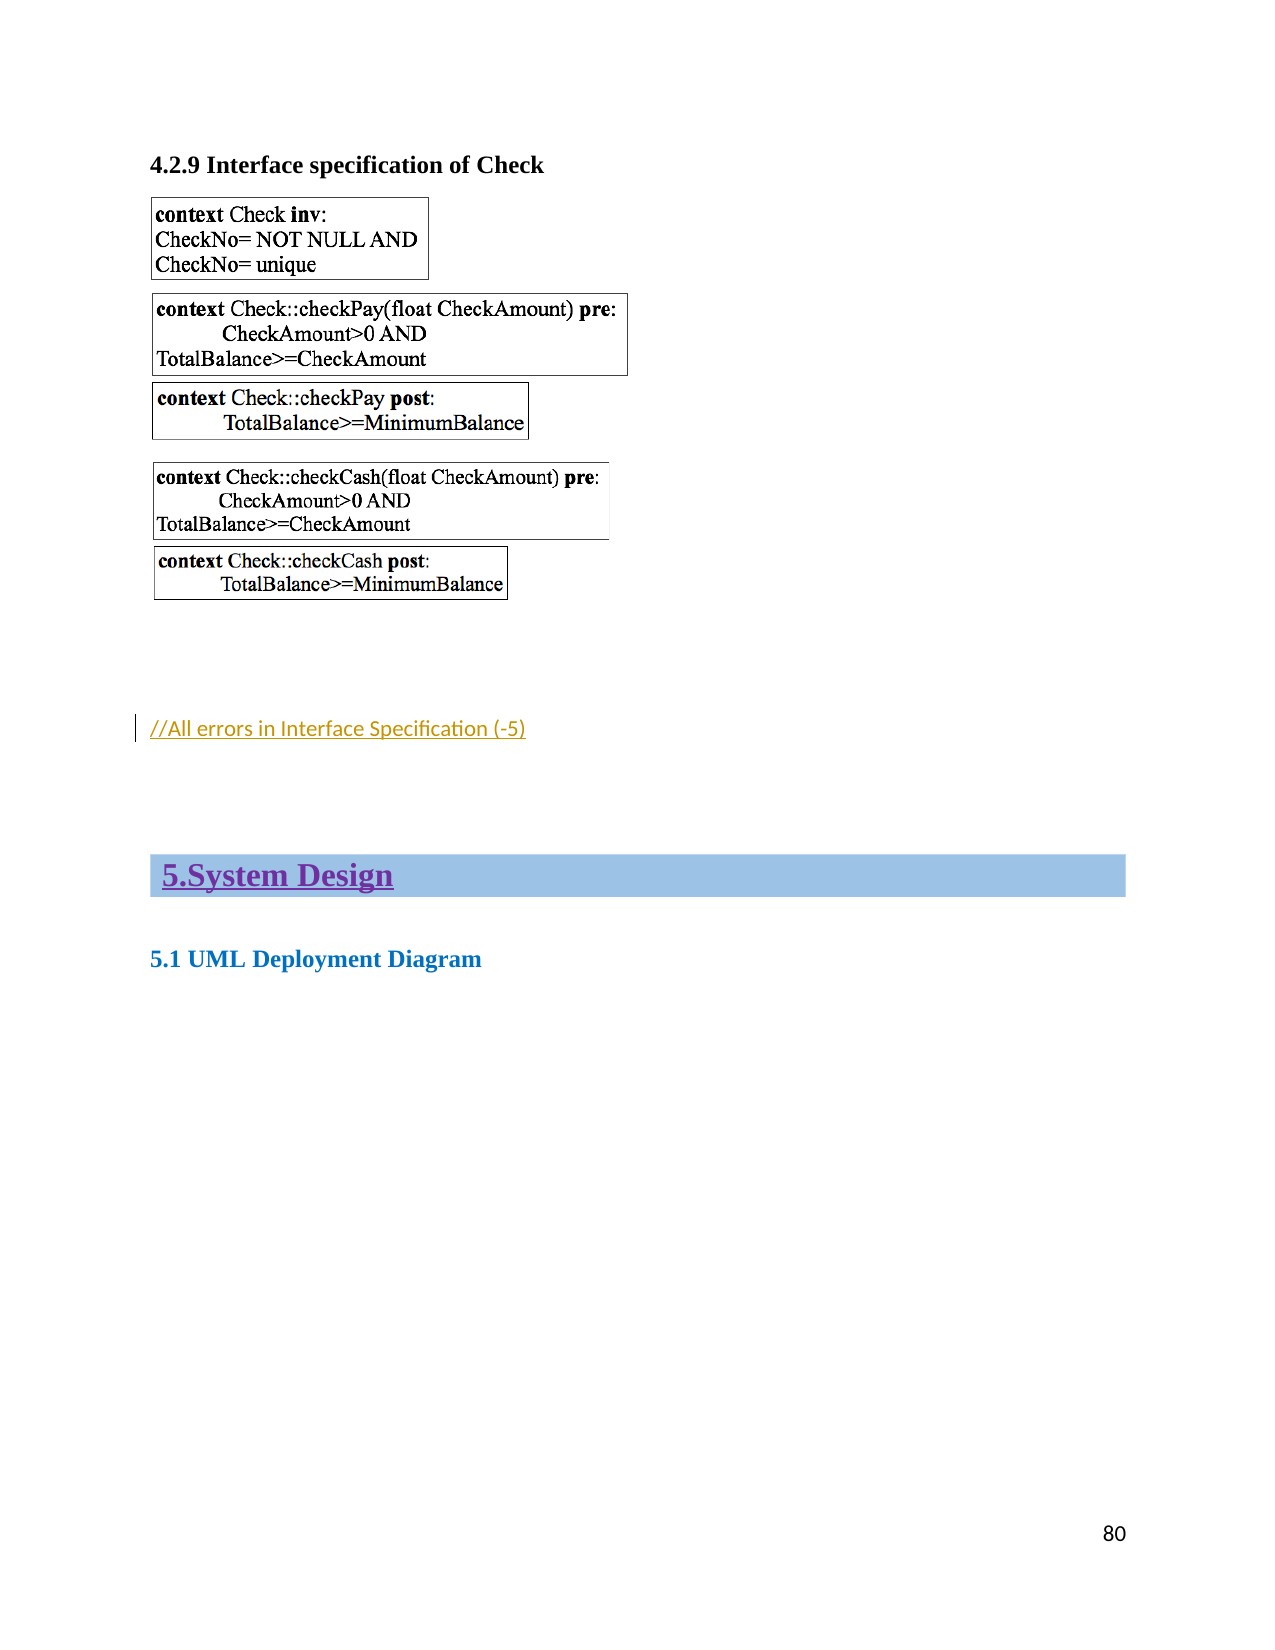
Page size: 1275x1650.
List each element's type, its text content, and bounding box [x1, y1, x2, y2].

picture [150, 458, 610, 601]
table_header 5.System Design [151, 855, 1125, 894]
text 5.1 UML Deployment Diagram [150, 944, 1125, 973]
picture [150, 197, 629, 440]
text 4.2.9 Interface specification of Check [150, 150, 1125, 179]
